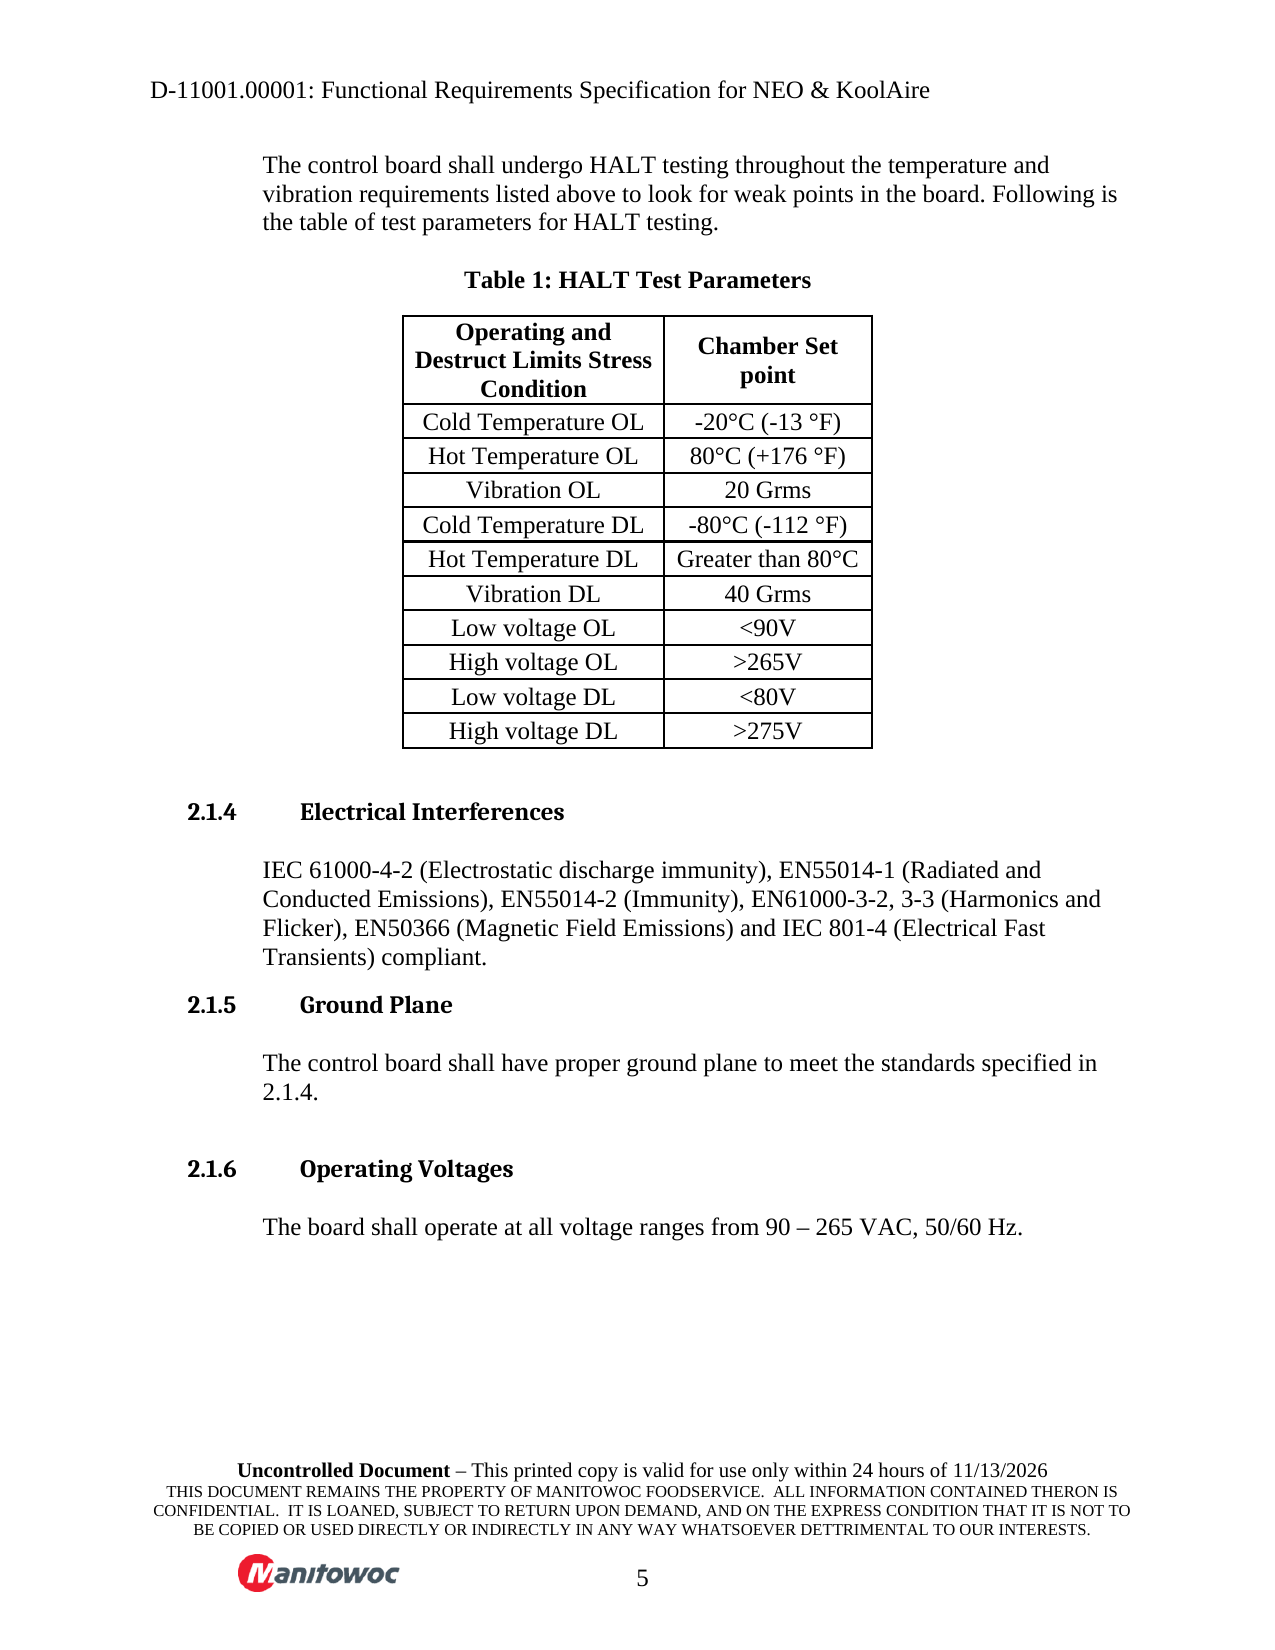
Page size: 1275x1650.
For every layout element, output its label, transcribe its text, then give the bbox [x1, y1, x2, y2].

list Operating Voltages [187, 1155, 1125, 1184]
table_cell <90V [665, 611, 871, 643]
table_cell 40 Grms [665, 577, 871, 609]
table_cell Low voltage OL [404, 611, 663, 643]
table_cell Low voltage DL [404, 680, 663, 712]
table_cell Cold Temperature DL [404, 508, 663, 540]
table_cell <80V [665, 680, 871, 712]
table_cell Vibration OL [404, 474, 663, 506]
table_cell High voltage DL [404, 714, 663, 747]
list Ground Plane [187, 991, 1125, 1020]
table_cell 80°C (+176 °F) [665, 439, 871, 472]
table_cell >265V [665, 646, 871, 678]
table_cell 20 Grms [665, 474, 871, 506]
table_cell >275V [665, 714, 871, 747]
table_cell Vibration DL [404, 577, 663, 609]
text The control board shall have proper ground plane to meet the standards specified in 2.1.4. [262, 1048, 1125, 1106]
table_cell -20°C (-13 °F) [665, 405, 871, 437]
table_cell Hot Temperature DL [404, 543, 663, 575]
table_cell -80°C (-112 °F) [665, 508, 871, 540]
list Electrical Interferences [187, 798, 1125, 827]
text IEC 61000-4-2 (Electrostatic discharge immunity), EN55014-1 (Radiated and Conducted Emissions), EN55014-2 (Immunity), EN61000-3-2, 3-3 (Harmonics and Flicker), EN50366 (Magnetic Field Emissions) and IEC 801-4 (Electrical Fast Transients) compliant. [262, 855, 1125, 970]
picture [230, 1548, 414, 1593]
table_header Chamber Set point [665, 317, 871, 403]
table_header Operating and Destruct Limits Stress Condition [404, 317, 663, 403]
table_cell Hot Temperature OL [404, 439, 663, 472]
table_cell Cold Temperature OL [404, 405, 663, 437]
table_cell High voltage OL [404, 646, 663, 678]
text Table 1: HALT Test Parameters [150, 265, 1125, 294]
text The board shall operate at all voltage ranges from 90 – 265 VAC, 50/60 Hz. [262, 1212, 1125, 1241]
table_cell Greater than 80°C [665, 543, 871, 575]
text The control board shall undergo HALT testing throughout the temperature and vibration requirements listed above to look for weak points in the board. Following is the table of test parameters for HALT testing. [262, 150, 1125, 236]
